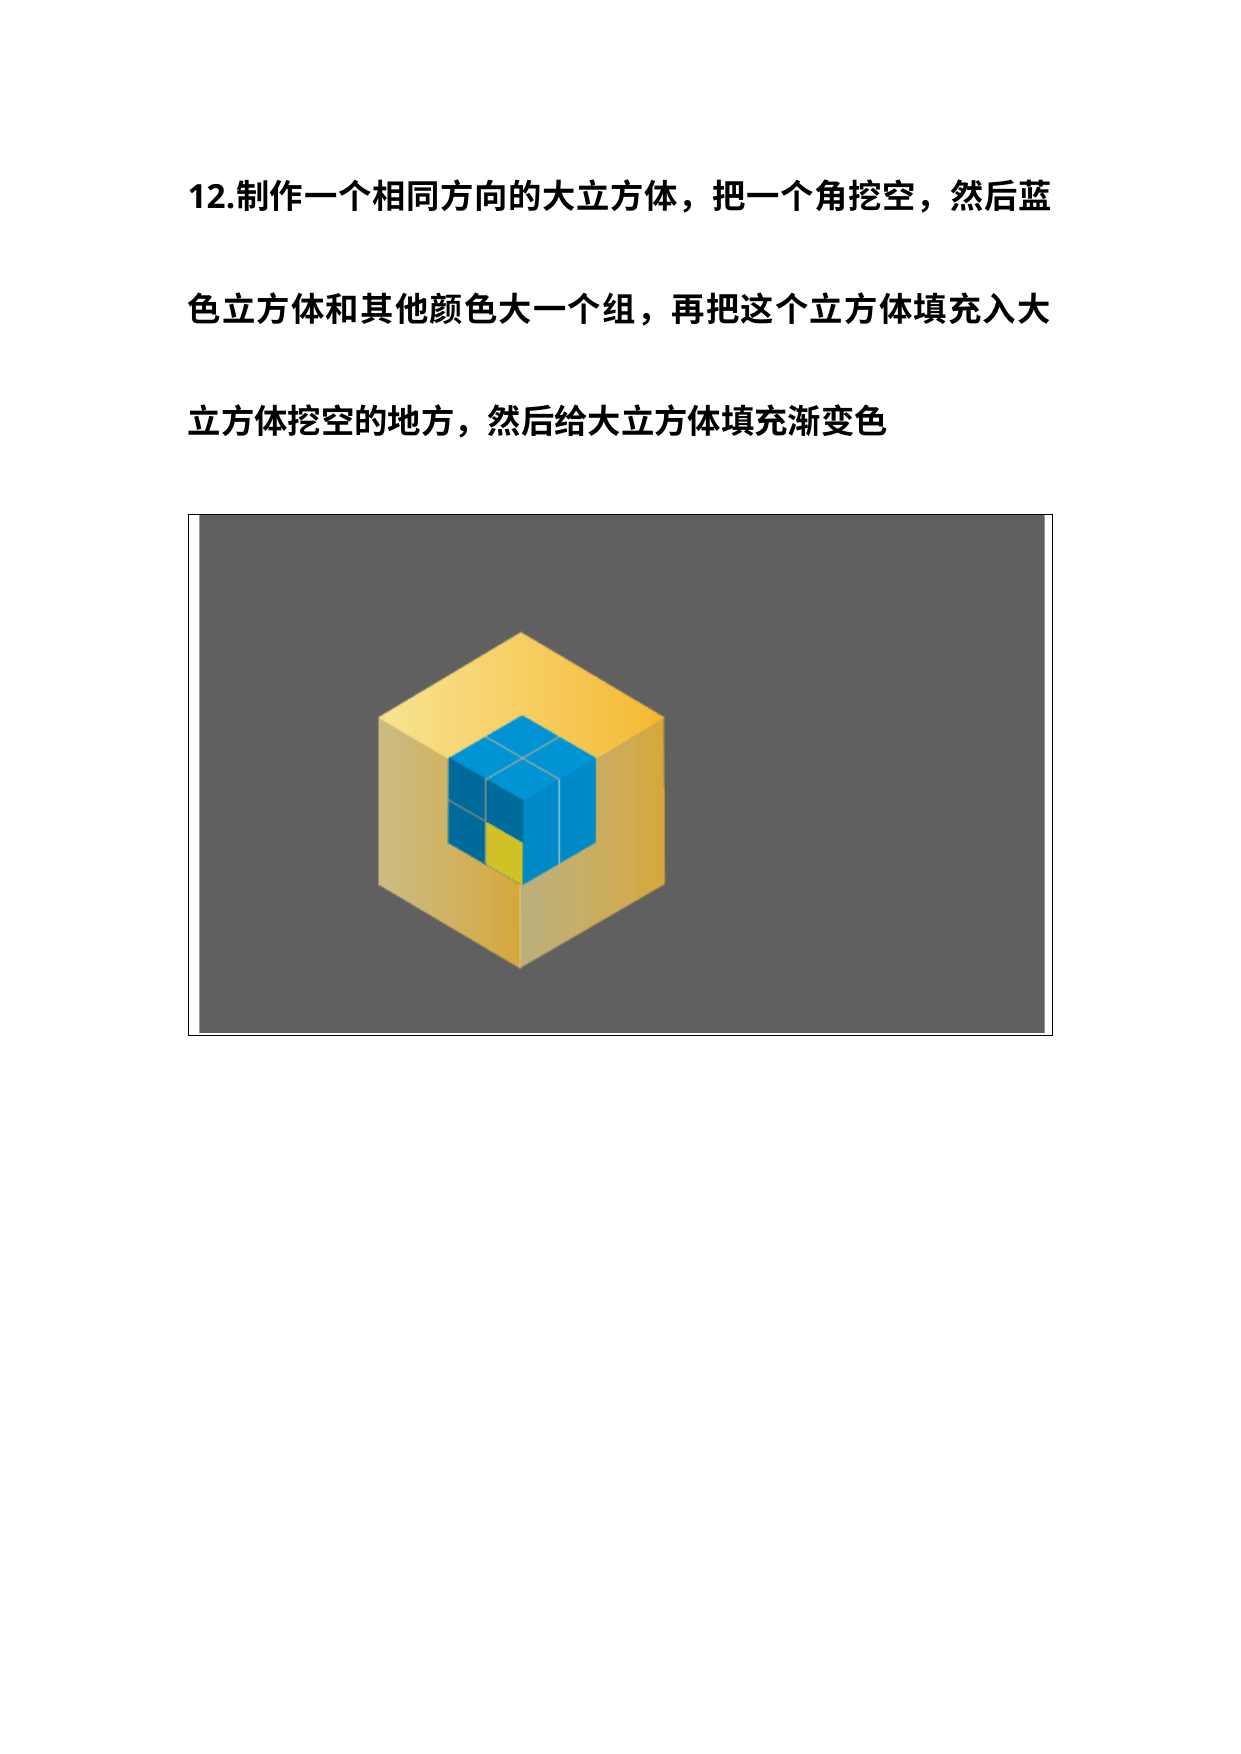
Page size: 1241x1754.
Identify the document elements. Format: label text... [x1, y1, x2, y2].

picture [199, 515, 1045, 1033]
subtitle 12.制作一个相同方向的大立方体，把一个角挖空，然后蓝色立方体和其他颜色大一个组，再把这个立方体填充入大立方体挖空的地方，然后给大立方体填充渐变色 [187, 162, 1053, 452]
table_header [189, 515, 1052, 1035]
